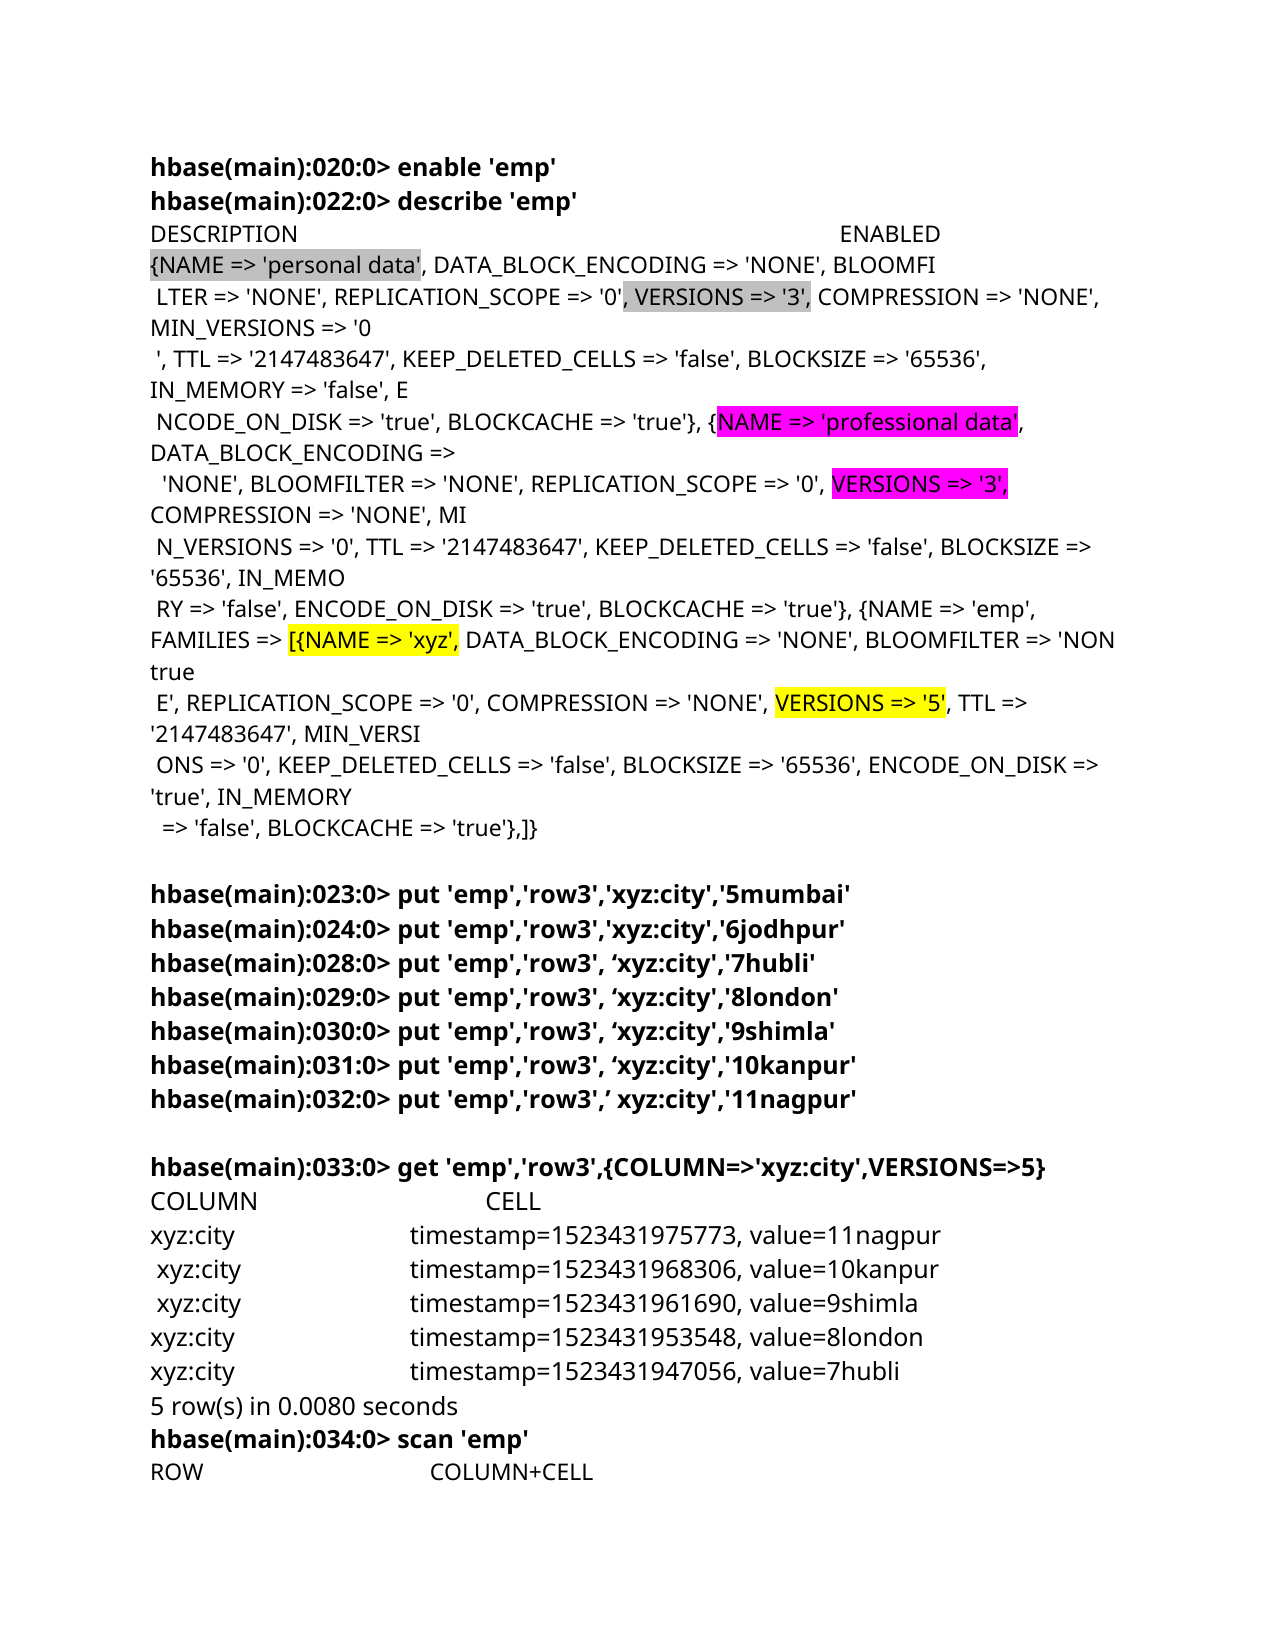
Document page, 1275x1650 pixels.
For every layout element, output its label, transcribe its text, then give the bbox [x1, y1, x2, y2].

text => 'false', BLOCKCACHE => 'true'},]} [150, 812, 1125, 843]
text 'NONE', BLOOMFILTER => 'NONE', REPLICATION_SCOPE => '0', VERSIONS => '3', COMPRESSION => 'NONE', MI [150, 468, 1125, 531]
text hbase(main):030:0> put 'emp','row3', ‘xyz:city','9shimla' [150, 1013, 1125, 1047]
text ', TTL => '2147483647', KEEP_DELETED_CELLS => 'false', BLOCKSIZE => '65536', IN_MEMORY => 'false', E [150, 343, 1125, 406]
text N_VERSIONS => '0', TTL => '2147483647', KEEP_DELETED_CELLS => 'false', BLOCKSIZE => '65536', IN_MEMO [150, 531, 1125, 593]
text ROW COLUMN+CELL [150, 1456, 1125, 1487]
text hbase(main):022:0> describe 'emp' [150, 184, 1125, 218]
text hbase(main):023:0> put 'emp','row3','xyz:city','5mumbai' [150, 877, 1125, 911]
text 5 row(s) in 0.0080 seconds [150, 1388, 1125, 1422]
text xyz:city timestamp=1523431975773, value=11nagpur [150, 1218, 1125, 1252]
text hbase(main):031:0> put 'emp','row3', ‘xyz:city','10kanpur' [150, 1047, 1125, 1082]
text xyz:city timestamp=1523431953548, value=8london [150, 1320, 1125, 1354]
text hbase(main):032:0> put 'emp','row3',’ xyz:city','11nagpur' [150, 1082, 1125, 1116]
text xyz:city timestamp=1523431961690, value=9shimla [150, 1286, 1125, 1320]
text hbase(main):028:0> put 'emp','row3', ‘xyz:city','7hubli' [150, 945, 1125, 979]
text xyz:city timestamp=1523431947056, value=7hubli [150, 1354, 1125, 1388]
text RY => 'false', ENCODE_ON_DISK => 'true', BLOCKCACHE => 'true'}, {NAME => 'emp', FAMILIES => [{NAME => 'xyz', DATA_BLOCK_ENCODING => 'NONE', BLOOMFILTER => 'NON true [150, 593, 1125, 687]
text E', REPLICATION_SCOPE => '0', COMPRESSION => 'NONE', VERSIONS => '5', TTL => '2147483647', MIN_VERSI [150, 687, 1125, 749]
text {NAME => 'personal data', DATA_BLOCK_ENCODING => 'NONE', BLOOMFI [421, 249, 1125, 281]
text hbase(main):034:0> scan 'emp' [150, 1422, 1125, 1456]
text hbase(main):020:0> enable 'emp' [150, 150, 1125, 184]
text hbase(main):029:0> put 'emp','row3', ‘xyz:city','8london' [150, 979, 1125, 1013]
text NCODE_ON_DISK => 'true', BLOCKCACHE => 'true'}, {NAME => 'professional data', DATA_BLOCK_ENCODING => [150, 406, 1125, 468]
text DESCRIPTION ENABLED [150, 218, 1125, 249]
text hbase(main):033:0> get 'emp','row3',{COLUMN=>'xyz:city',VERSIONS=>5} [150, 1150, 1125, 1184]
text LTER => 'NONE', REPLICATION_SCOPE => '0', VERSIONS => '3', COMPRESSION => 'NONE', MIN_VERSIONS => '0 [150, 281, 1125, 343]
text ONS => '0', KEEP_DELETED_CELLS => 'false', BLOCKSIZE => '65536', ENCODE_ON_DISK => 'true', IN_MEMORY [150, 749, 1125, 812]
text xyz:city timestamp=1523431968306, value=10kanpur [150, 1252, 1125, 1286]
text COLUMN CELL [150, 1184, 1125, 1218]
text hbase(main):024:0> put 'emp','row3','xyz:city','6jodhpur' [150, 911, 1125, 945]
